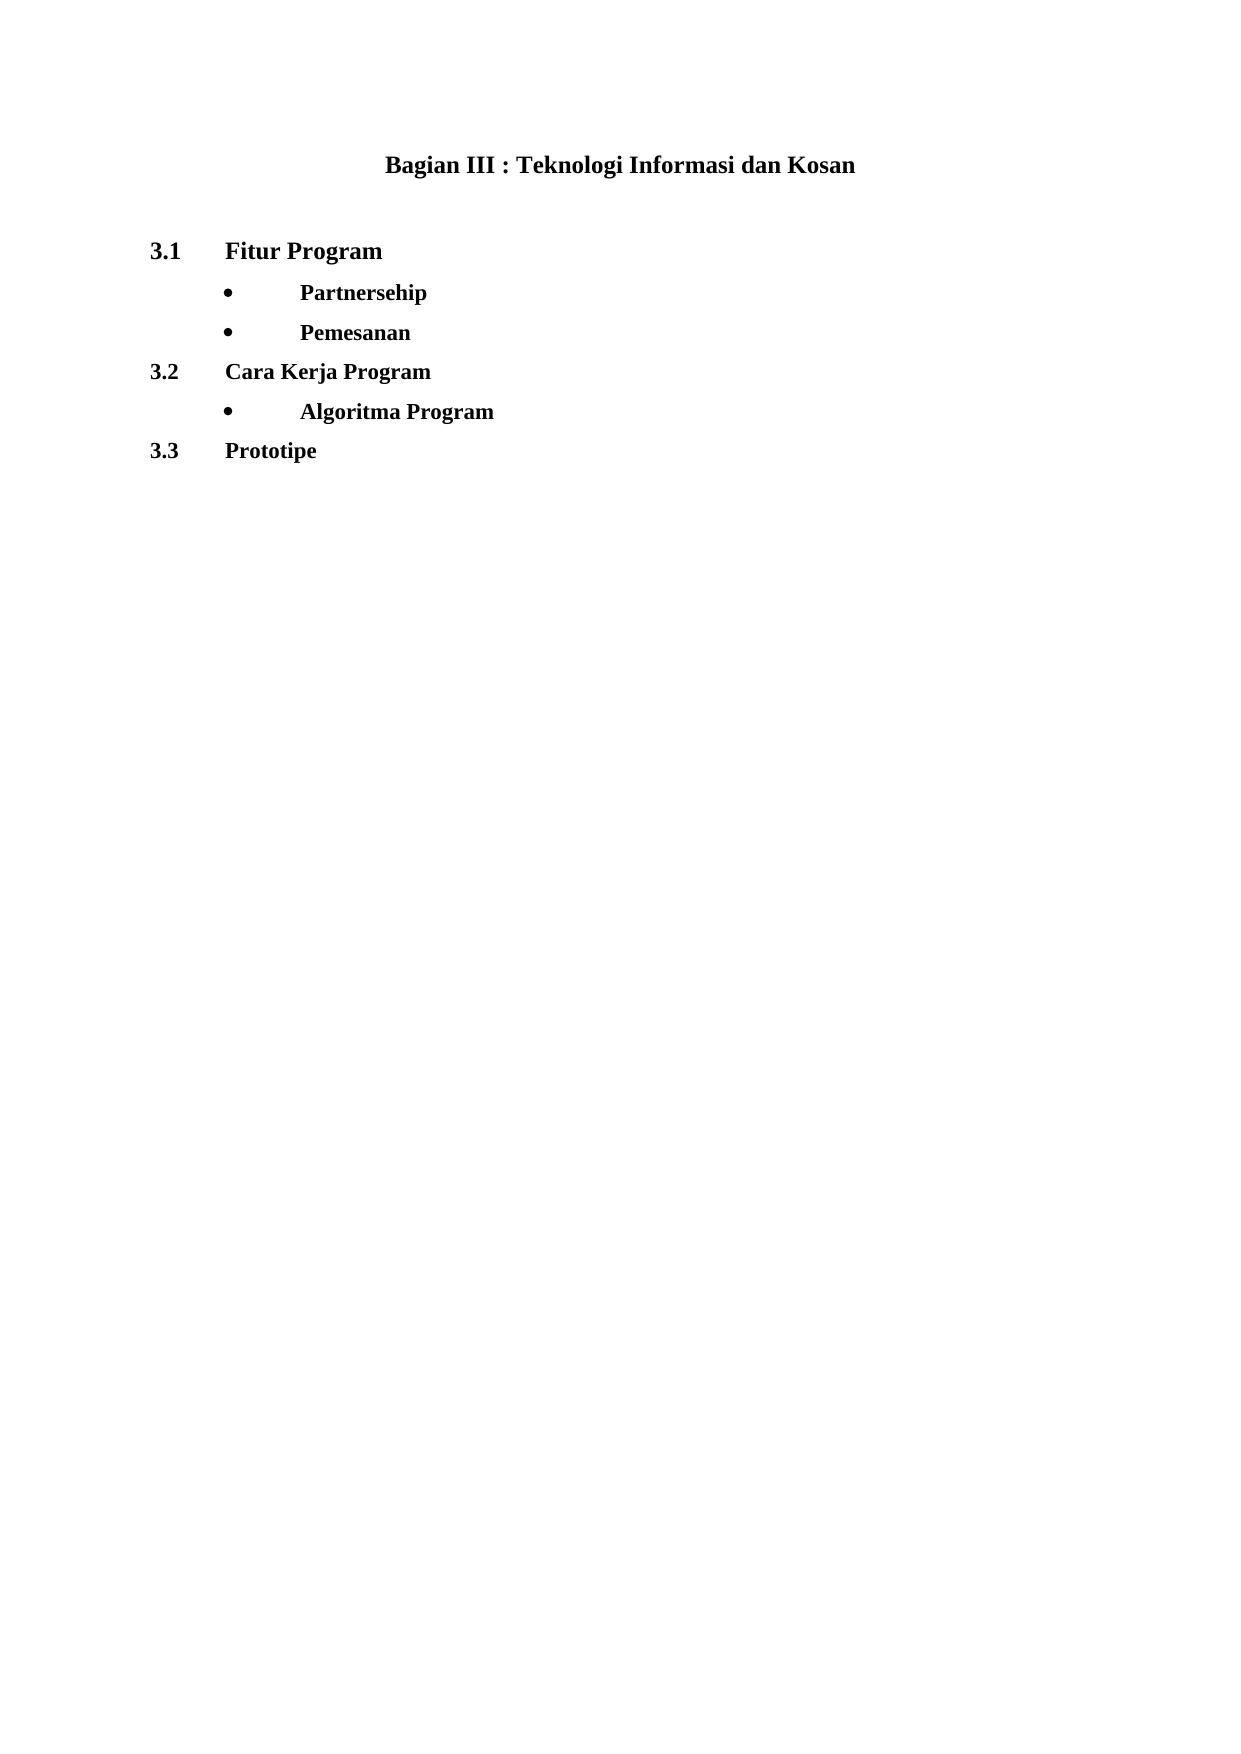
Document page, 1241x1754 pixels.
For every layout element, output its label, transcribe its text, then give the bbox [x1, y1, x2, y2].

list Algoritma Program [224, 398, 1090, 424]
list Pemesanan [224, 319, 1090, 345]
list Fitur Program [150, 236, 1090, 265]
text Bagian III : Teknologi Informasi dan Kosan [150, 150, 1090, 179]
list Cara Kerja Program [150, 358, 1090, 385]
list Partnersehip [224, 279, 1090, 306]
list Prototipe [150, 437, 1090, 464]
